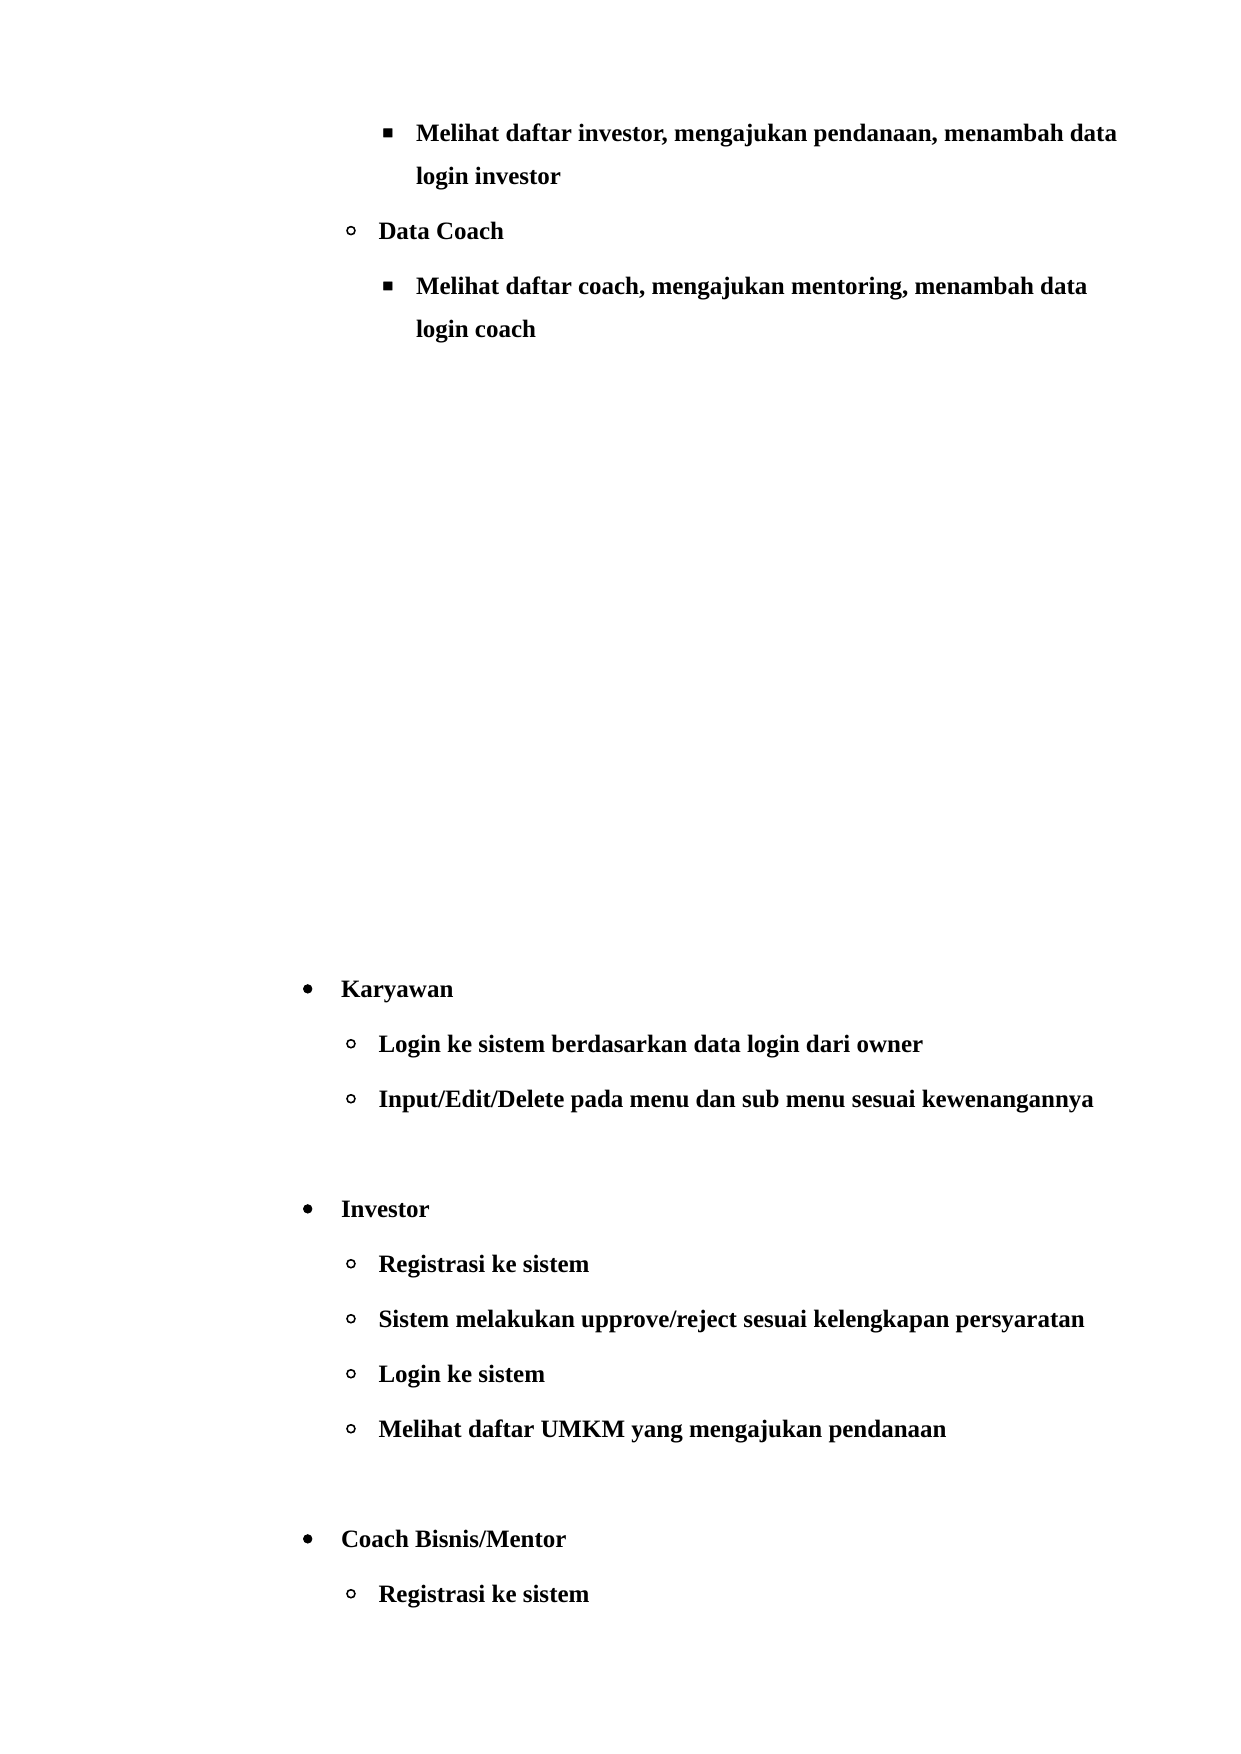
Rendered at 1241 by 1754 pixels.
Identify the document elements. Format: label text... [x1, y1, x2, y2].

list Melihat daftar investor, mengajukan pendanaan, menambah data login investor [378, 118, 1122, 190]
list Registrasi ke sistem [341, 1249, 1122, 1278]
list Coach Bisnis/Mentor [303, 1524, 1122, 1553]
list Melihat daftar coach, mengajukan mentoring, menambah data login coach [378, 271, 1122, 343]
list Login ke sistem [341, 1359, 1122, 1388]
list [341, 1304, 1122, 1333]
list Login ke sistem berdasarkan data login dari owner [341, 1029, 1122, 1058]
list Registrasi ke sistem [341, 1579, 1122, 1608]
list Karyawan [303, 974, 1122, 1003]
list Data Coach [341, 216, 1122, 245]
list Melihat daftar UMKM yang mengajukan pendanaan [341, 1414, 1122, 1443]
list Input/Edit/Delete pada menu dan sub menu sesuai kewenangannya [341, 1084, 1122, 1113]
list Investor [303, 1194, 1122, 1223]
